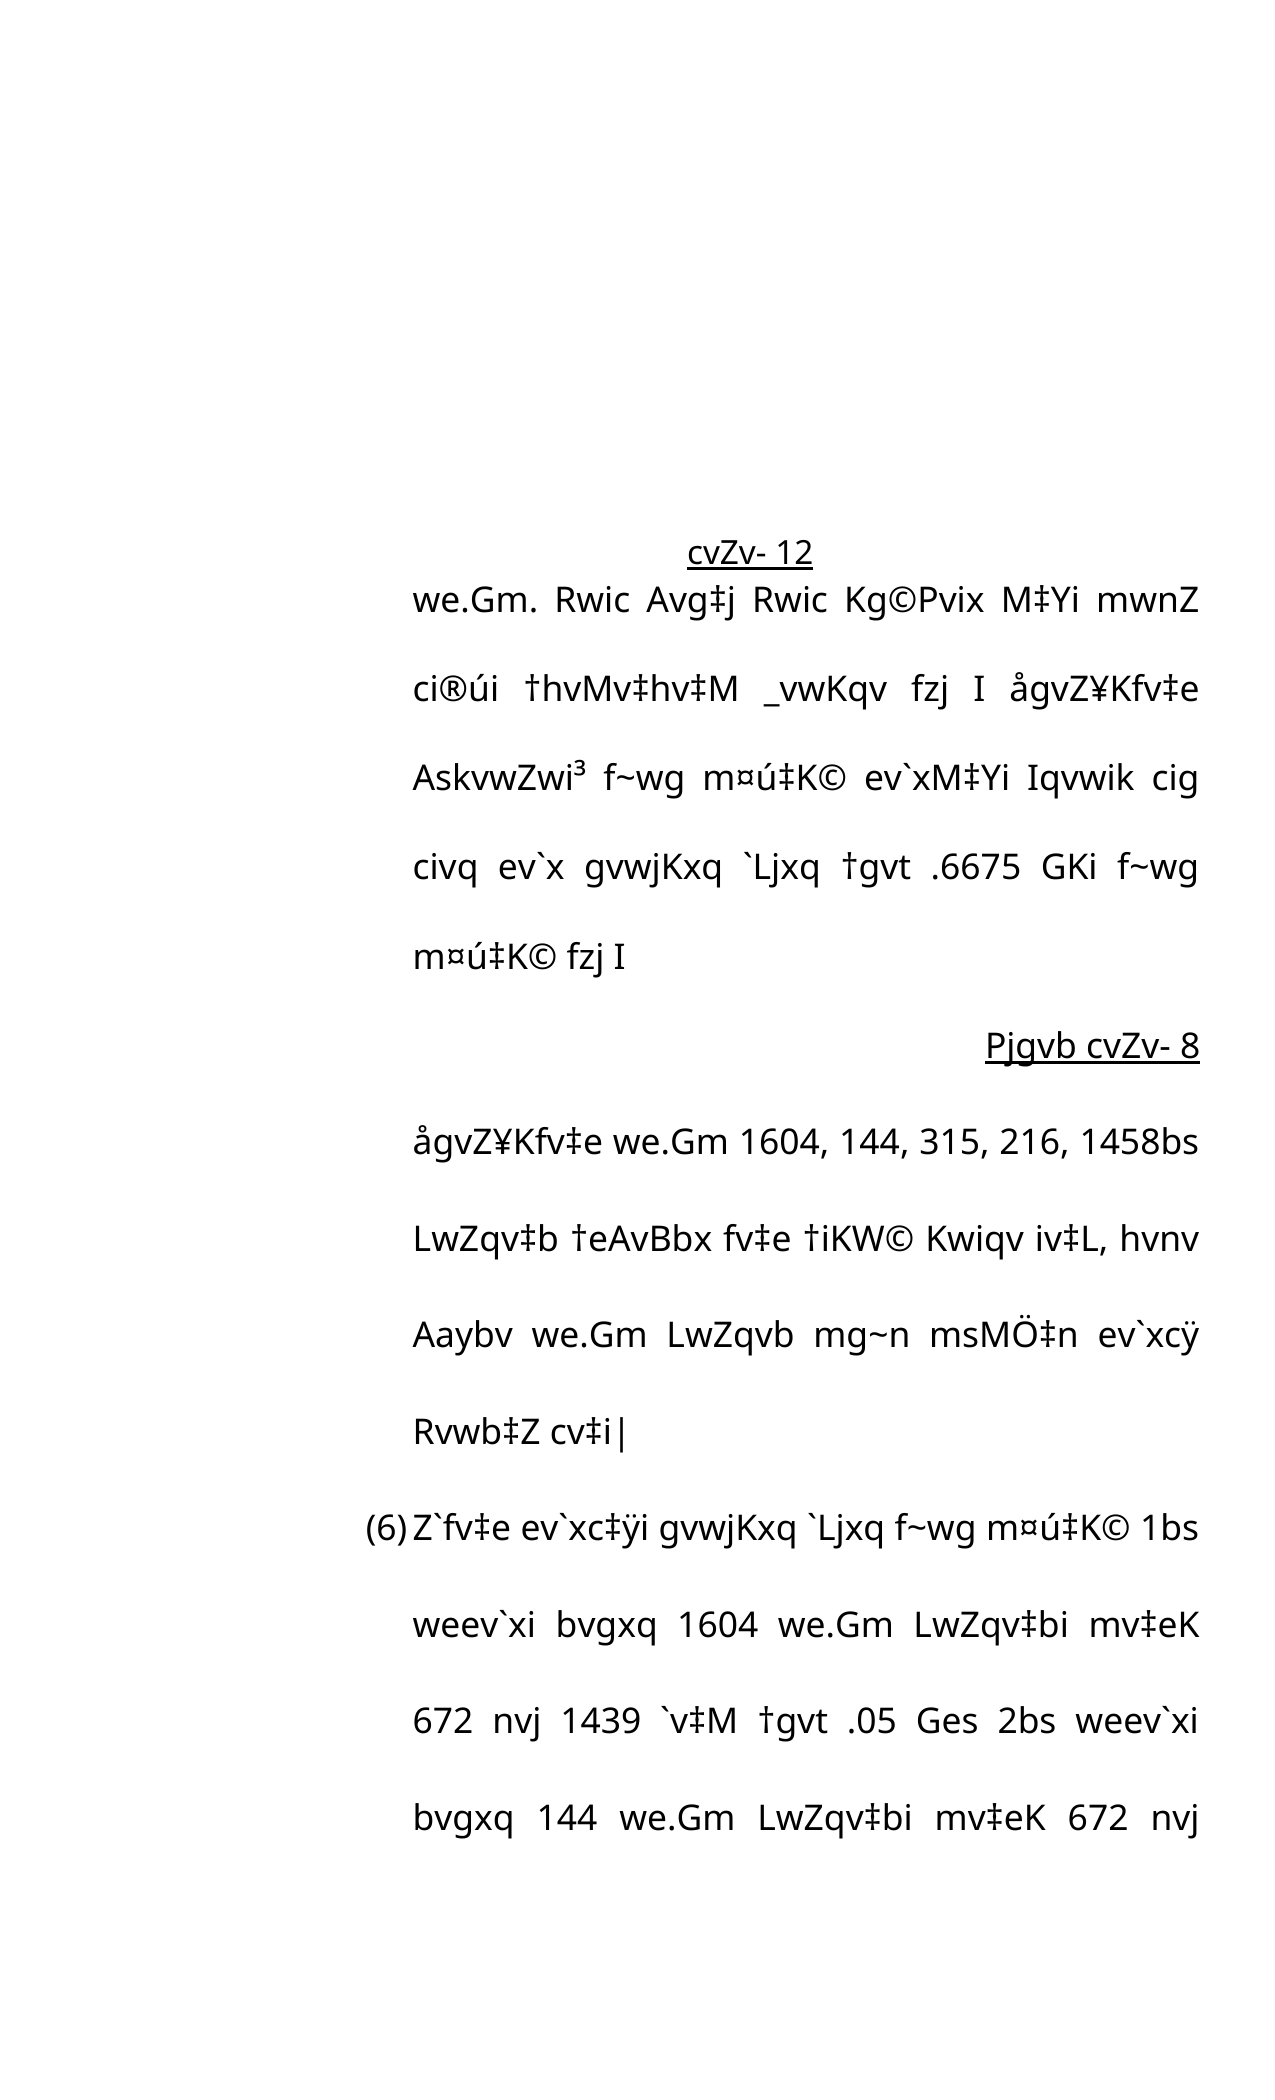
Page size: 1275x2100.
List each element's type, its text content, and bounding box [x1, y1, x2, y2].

list Pjgvb cvZv- 8 [412, 1020, 1200, 1069]
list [366, 1503, 1200, 1840]
list ågvZ¥Kfv‡e we.Gm 1604, 144, 315, 216, 1458bs LwZqv‡b †eAvBbx fv‡e †iKW© Kwiqv iv‡L, hvnv Aaybv we.Gm LwZqvb mg~n msMÖ‡n ev`xcÿ Rvwb‡Z cv‡i| [412, 1117, 1200, 1454]
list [366, 574, 1200, 979]
